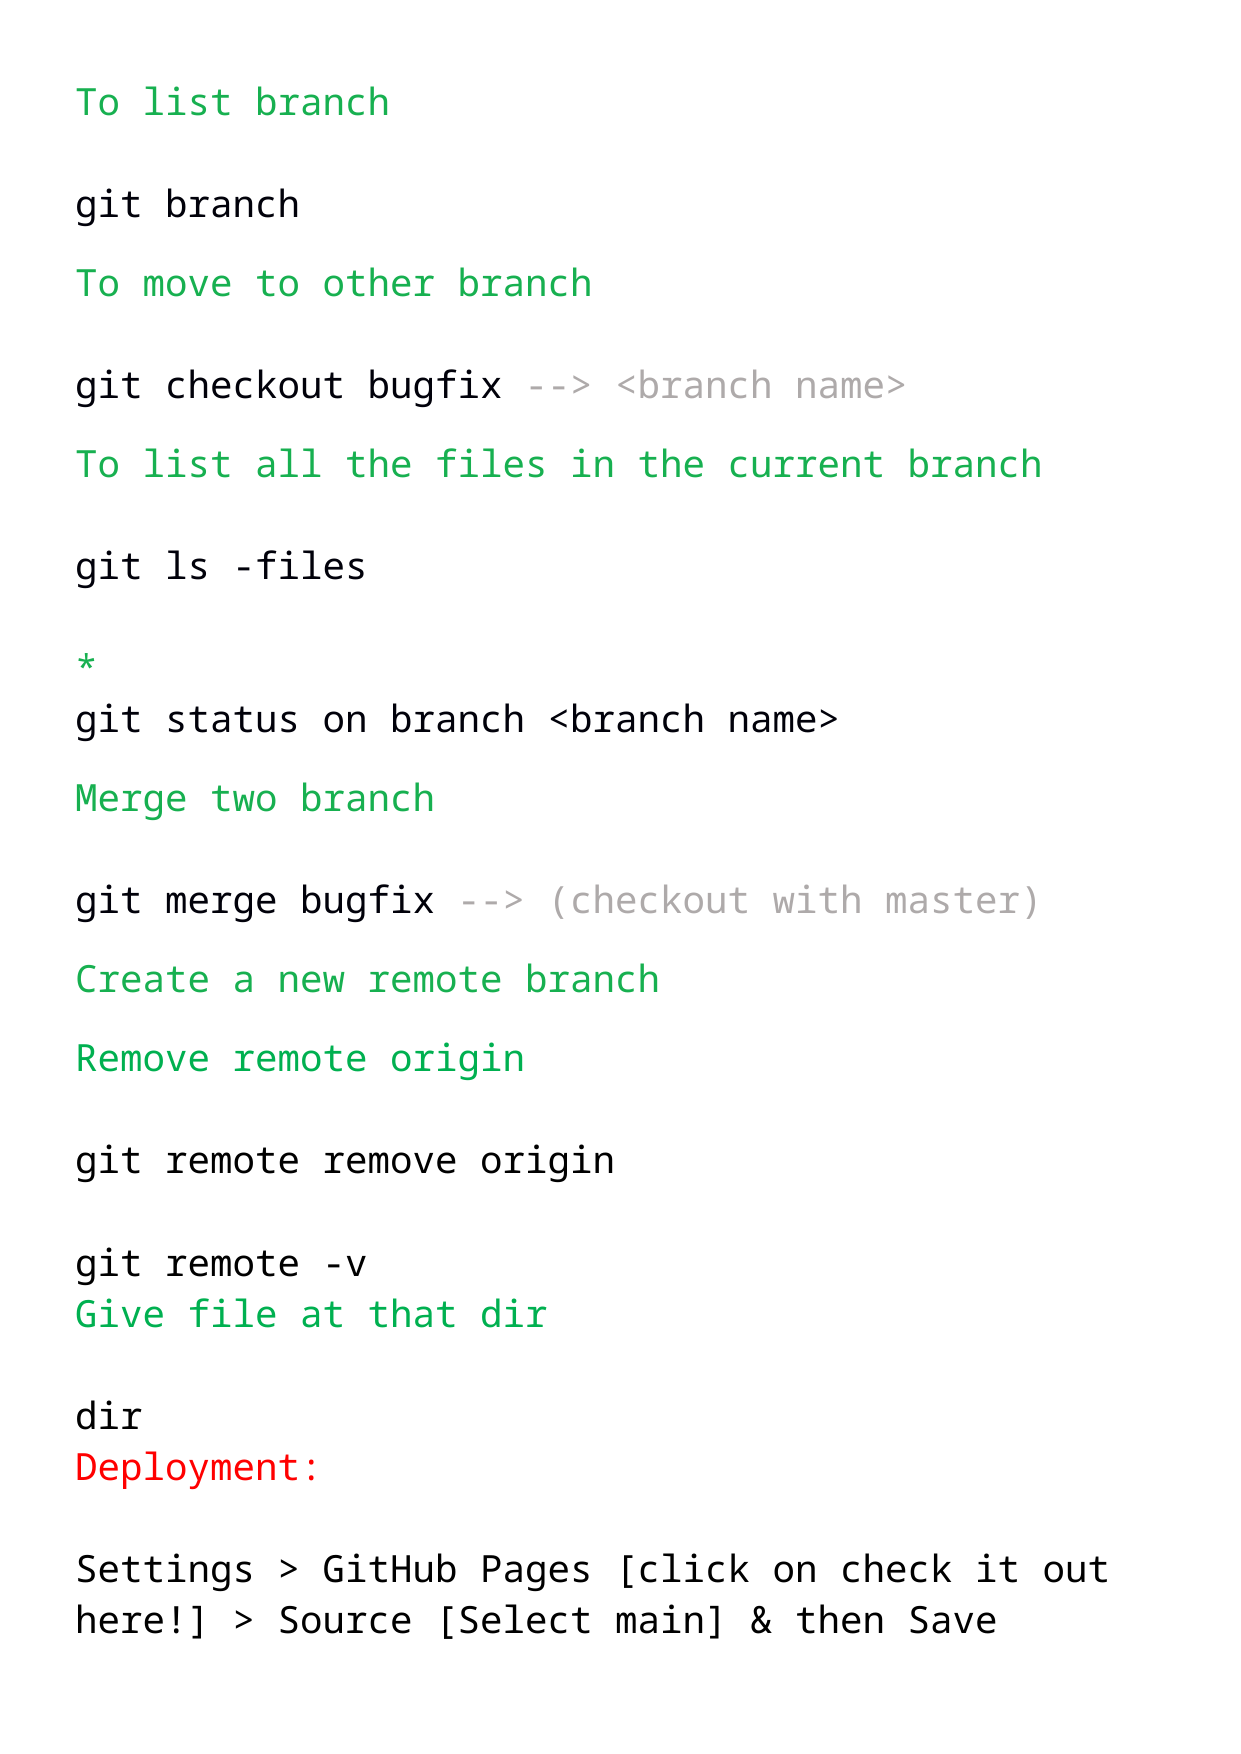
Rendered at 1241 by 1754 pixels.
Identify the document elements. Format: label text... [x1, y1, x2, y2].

text Give file at that dir [75, 1444, 1165, 1546]
text * [75, 796, 1165, 847]
text git checkout bugfix --> <branch name> [75, 512, 1165, 563]
text git branch [75, 330, 1165, 381]
text Create a new remote branch [75, 1109, 1165, 1160]
text dir [75, 1546, 1165, 1597]
text Remove remote origin [75, 1188, 1165, 1291]
text git remote -v [75, 1393, 1165, 1444]
text To list branch [75, 228, 1165, 330]
text To list all the files in the current branch git ls -files [75, 592, 1165, 796]
text Merge two branch [75, 927, 1165, 1029]
text git merge bugfix --> (checkout with master) [75, 1029, 1165, 1080]
text git status on branch <branch name> [75, 847, 1165, 898]
text To move to other branch [75, 410, 1165, 512]
text git branch <branch name> [75, 75, 1165, 228]
text git remote remove origin [75, 1291, 1165, 1393]
